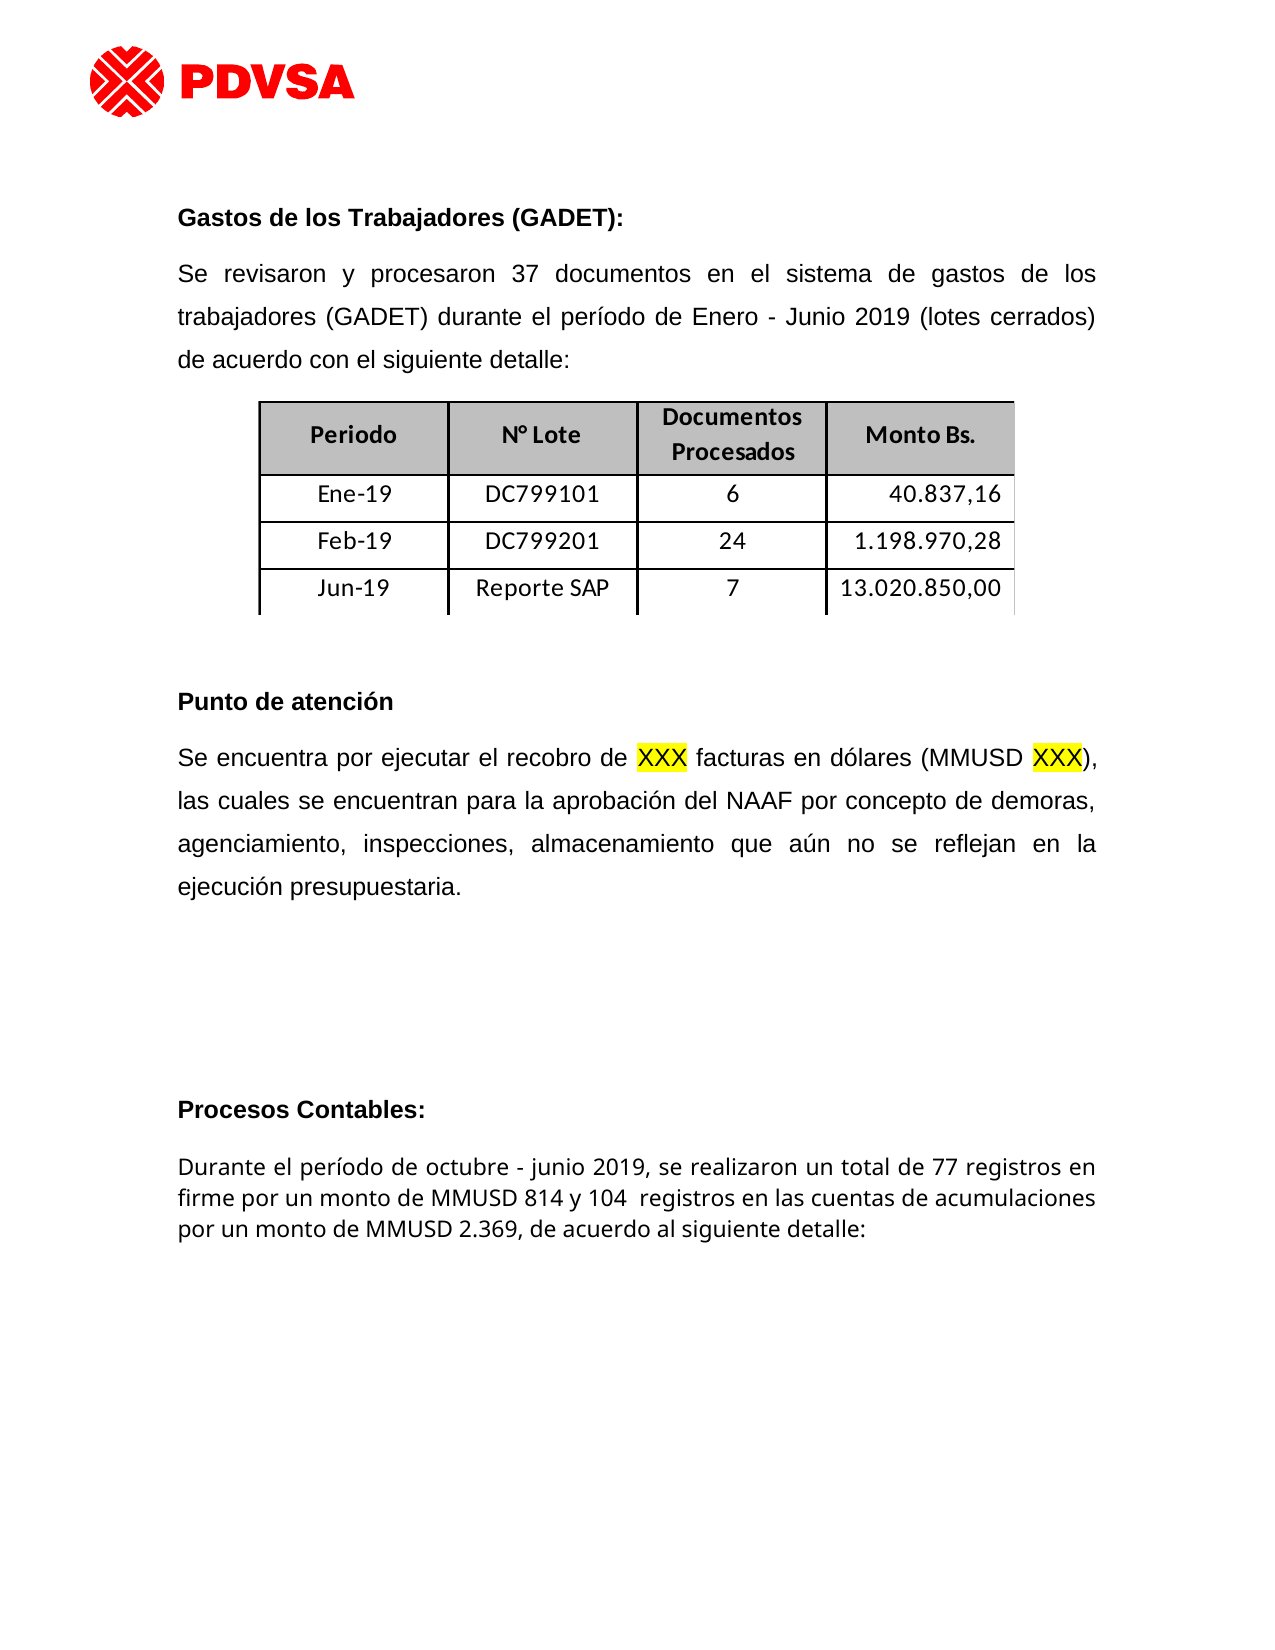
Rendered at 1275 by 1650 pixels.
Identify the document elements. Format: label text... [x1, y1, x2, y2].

text Se encuentra por ejecutar el recobro de XXX facturas en dólares (MMUSD XXX), las cuales se encuentran para la aprobación del NAAF por concepto de demoras, agenciamiento, inspecciones, almacenamiento que aún no se reflejan en la ejecución presupuestaria. [177, 743, 1098, 901]
text Procesos Contables: [177, 1095, 1098, 1123]
text Durante el período de octubre - junio 2019, se realizaron un total de 77 registros en firme por un monto de MMUSD 814 y 104 registros en las cuentas de acumulaciones por un monto de MMUSD 2.369, de acuerdo al siguiente detalle: [177, 1150, 1098, 1244]
text Gastos de los Trabajadores (GADET): [177, 203, 1098, 232]
text Se revisaron y procesaron 37 documentos en el sistema de gastos de los trabajadores (GADET) durante el período de Enero - Junio 2019 (lotes cerrados) de acuerdo con el siguiente detalle: [177, 259, 1098, 374]
list Punto de atención [177, 687, 1098, 716]
